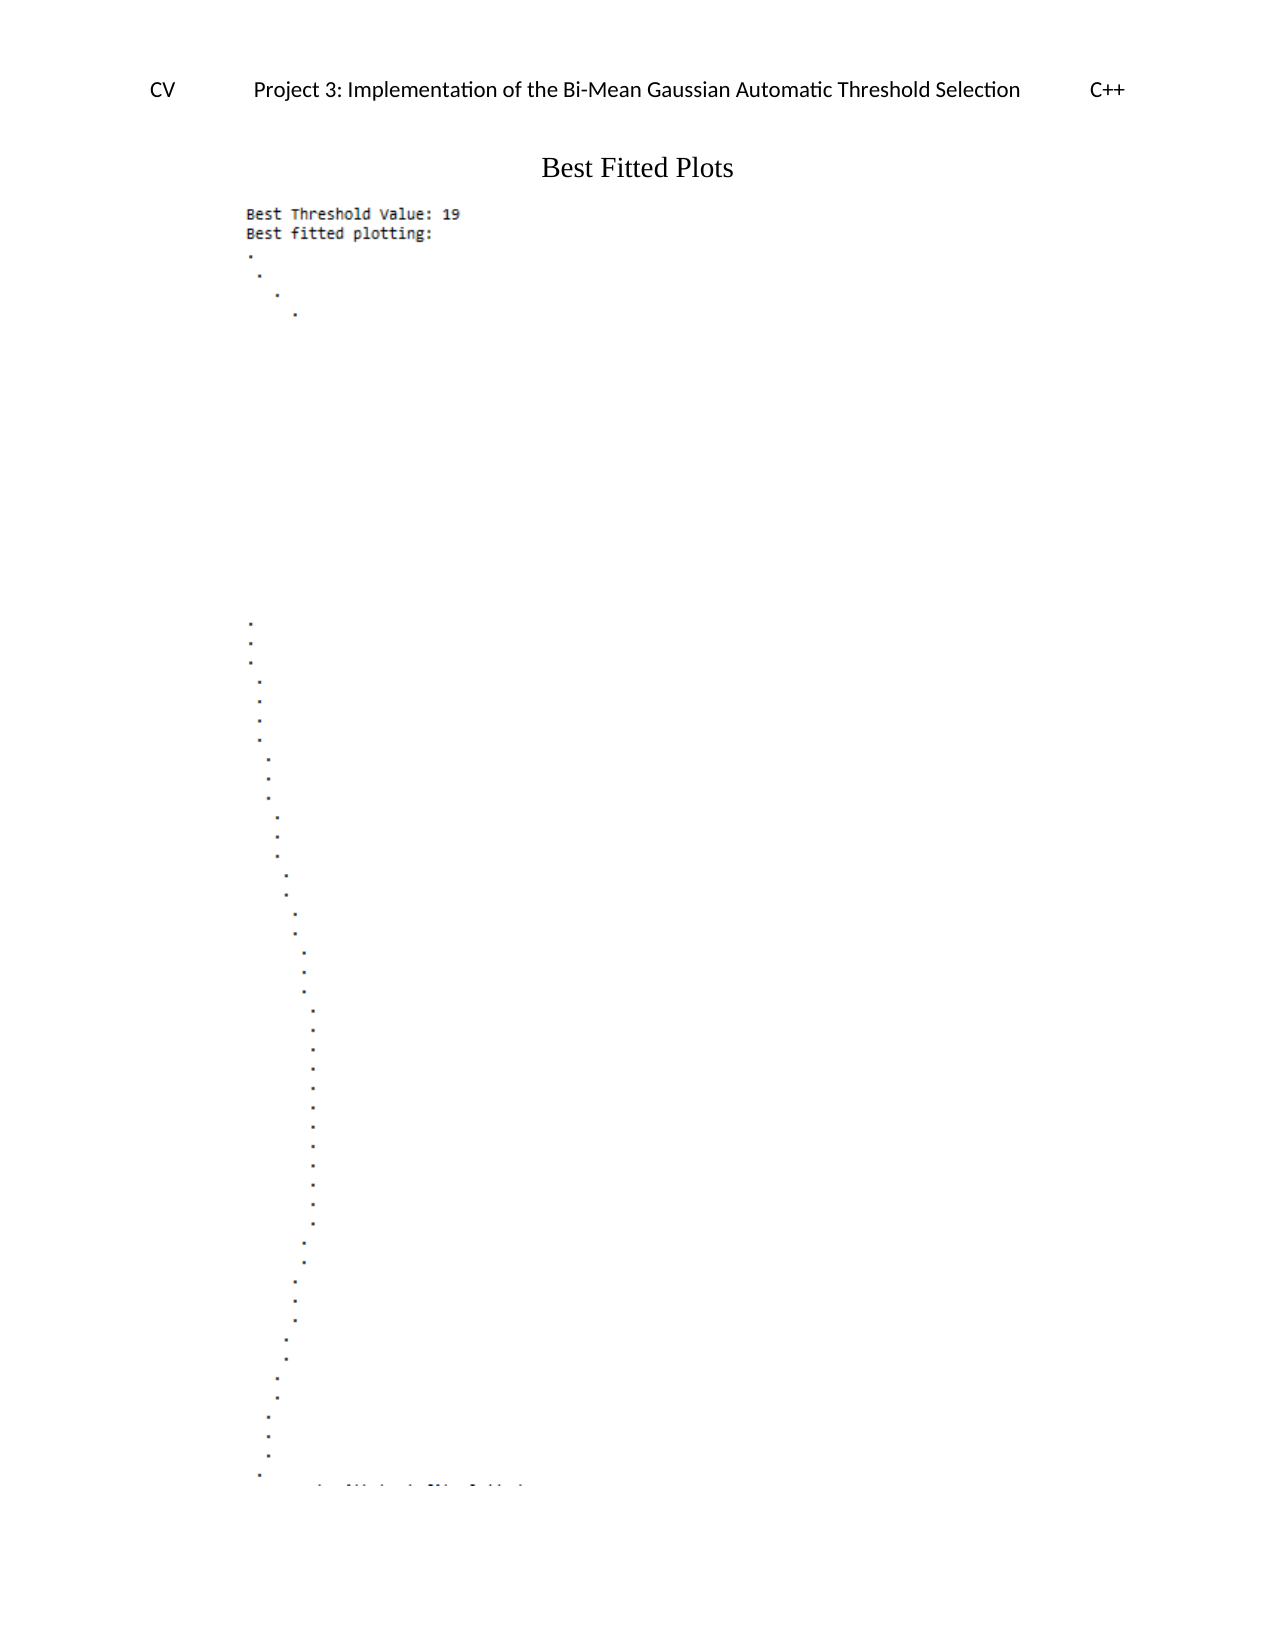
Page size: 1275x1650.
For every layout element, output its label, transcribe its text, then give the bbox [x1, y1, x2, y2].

text Best Fitted Plots [150, 150, 1125, 183]
picture [242, 202, 1032, 1486]
